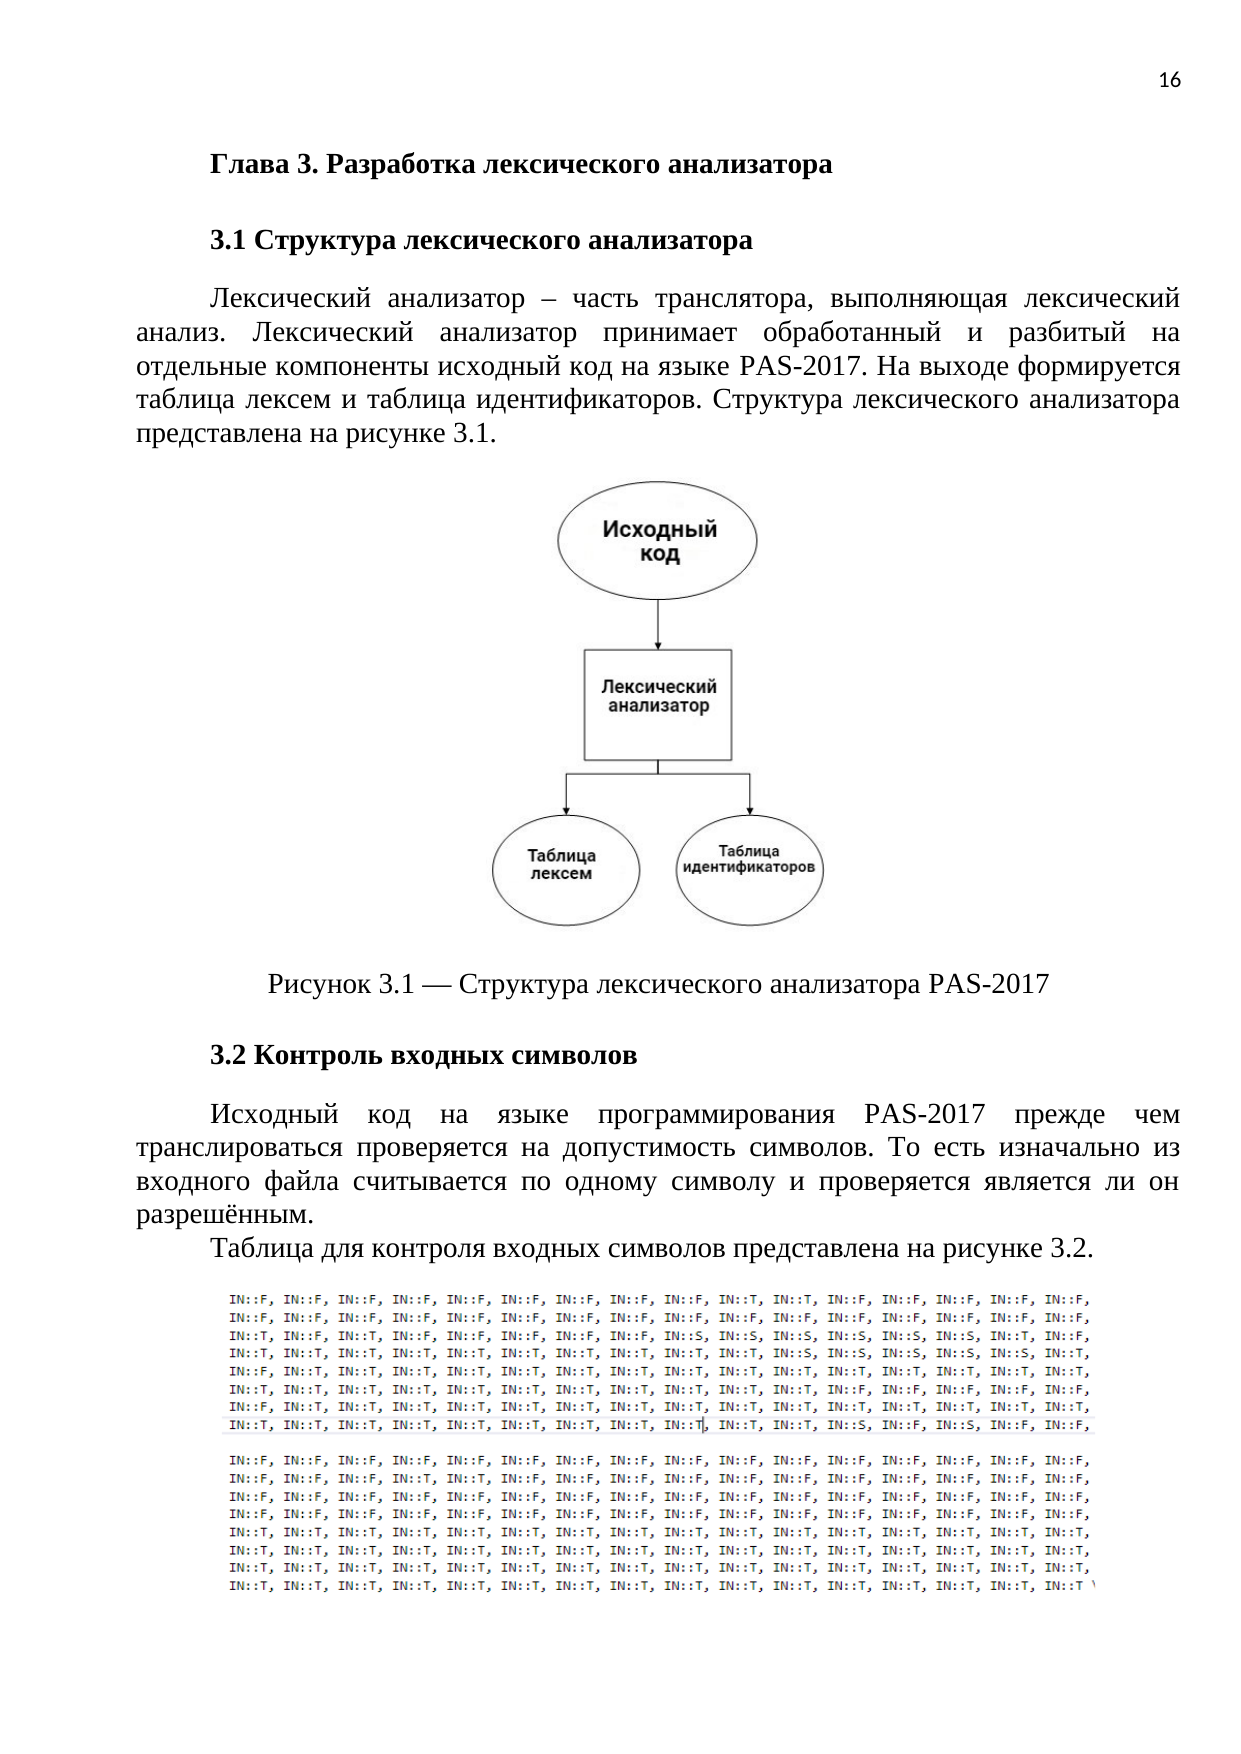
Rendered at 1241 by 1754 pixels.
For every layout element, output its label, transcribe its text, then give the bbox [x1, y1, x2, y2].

subtitle Глава 3. Разработка лексического анализатора [136, 146, 1181, 179]
subtitle 3.1 Структура лексического анализатора [136, 222, 1181, 256]
picture [485, 477, 832, 938]
text Рисунок 3.1 — Структура лексического анализатора PAS-2017 [136, 966, 1181, 1000]
subtitle 3.2 Контроль входных символов [136, 1037, 1181, 1071]
text Таблица для контроля входных символов представлена на рисунке 3.2. [136, 1230, 1181, 1264]
picture [221, 1292, 1096, 1595]
text Исходный код на языке программирования PAS-2017 прежде чем транслироваться проверяется на допустимость символов. То есть изначально из входного файла считывается по одному символу и проверяется является ли он разрешённым. [136, 1096, 1181, 1230]
text Лексический анализатор – часть транслятора, выполняющая лексический анализ. Лексический анализатор принимает обработанный и разбитый на отдельные компоненты исходный код на языке PAS-2017. На выходе формируется таблица лексем и таблица идентификаторов. Структура лексического анализатора представлена на рисунке 3.1. [136, 281, 1181, 448]
